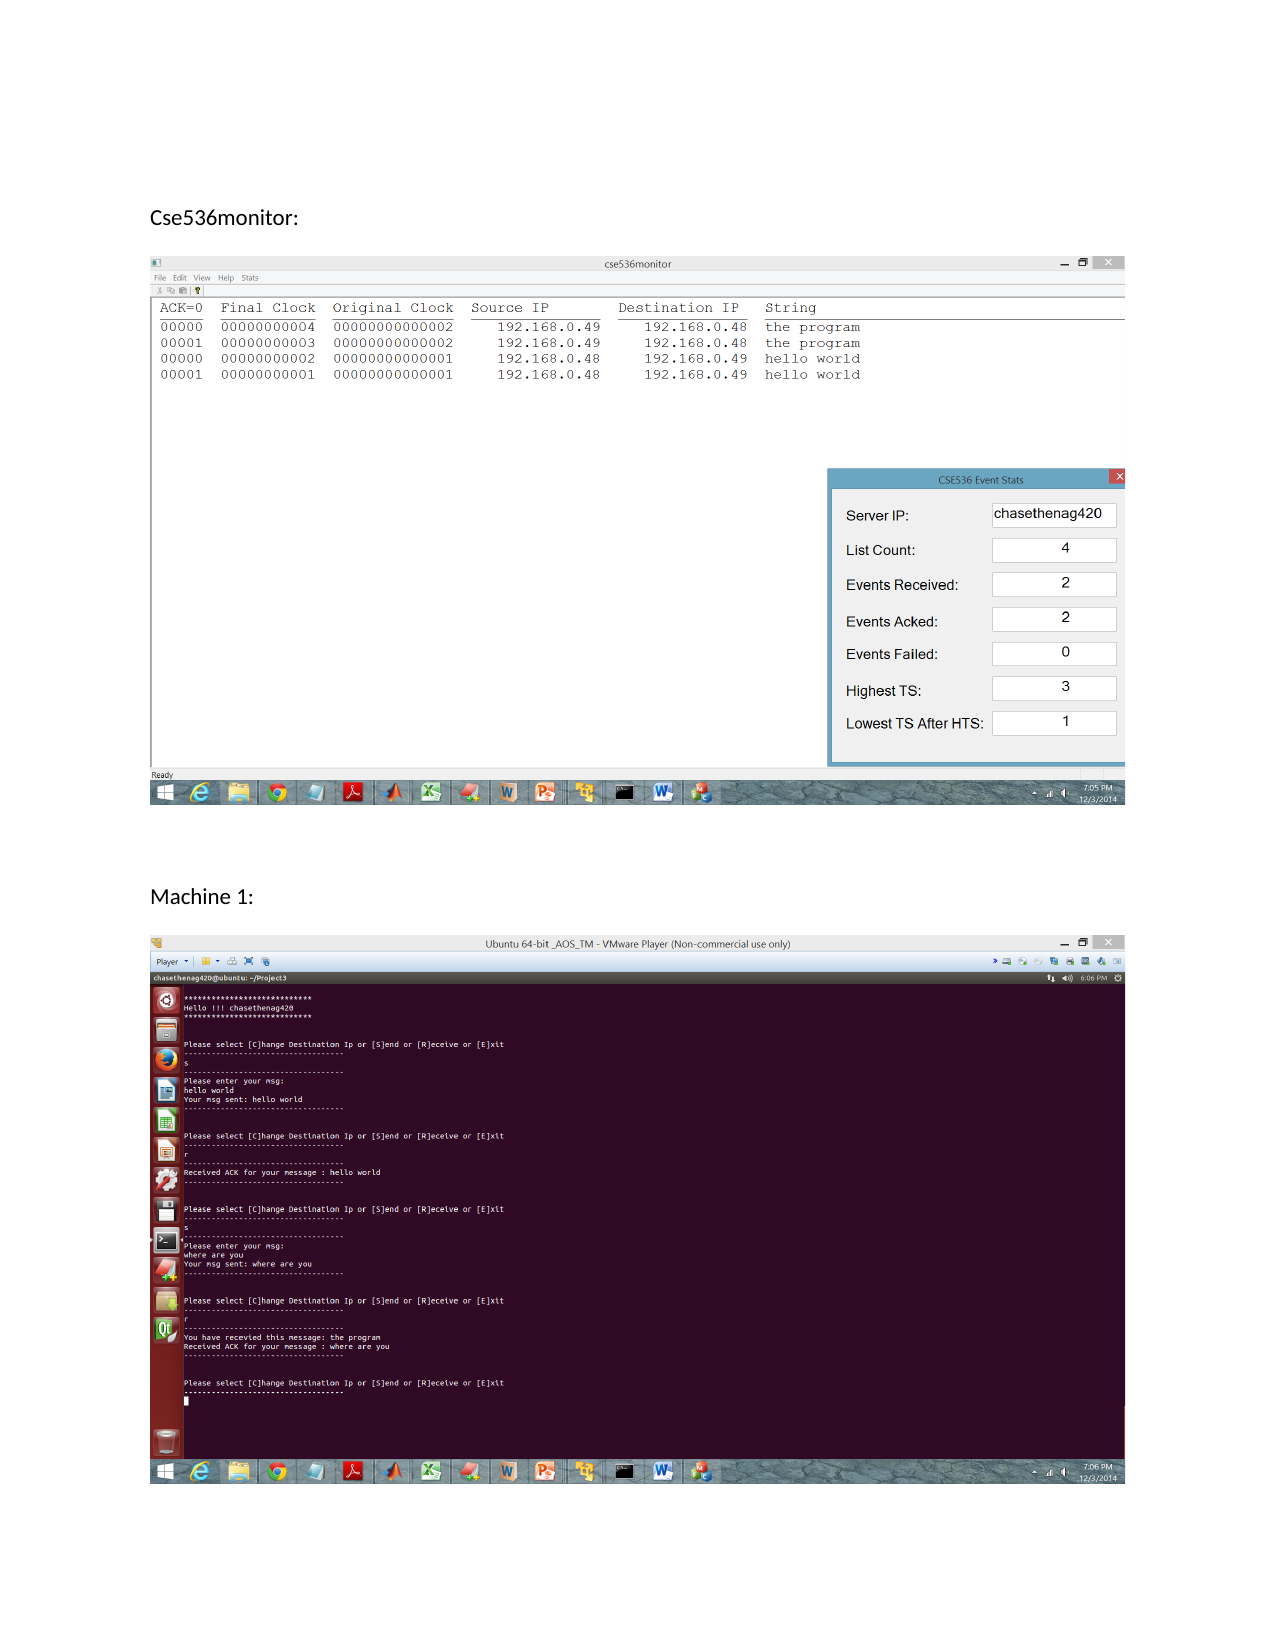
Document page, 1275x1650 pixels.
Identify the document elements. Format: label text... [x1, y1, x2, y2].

picture [150, 935, 1125, 1484]
text Machine 1: [150, 882, 1125, 911]
picture [150, 256, 1125, 805]
text Cse536monitor: [150, 203, 1125, 231]
